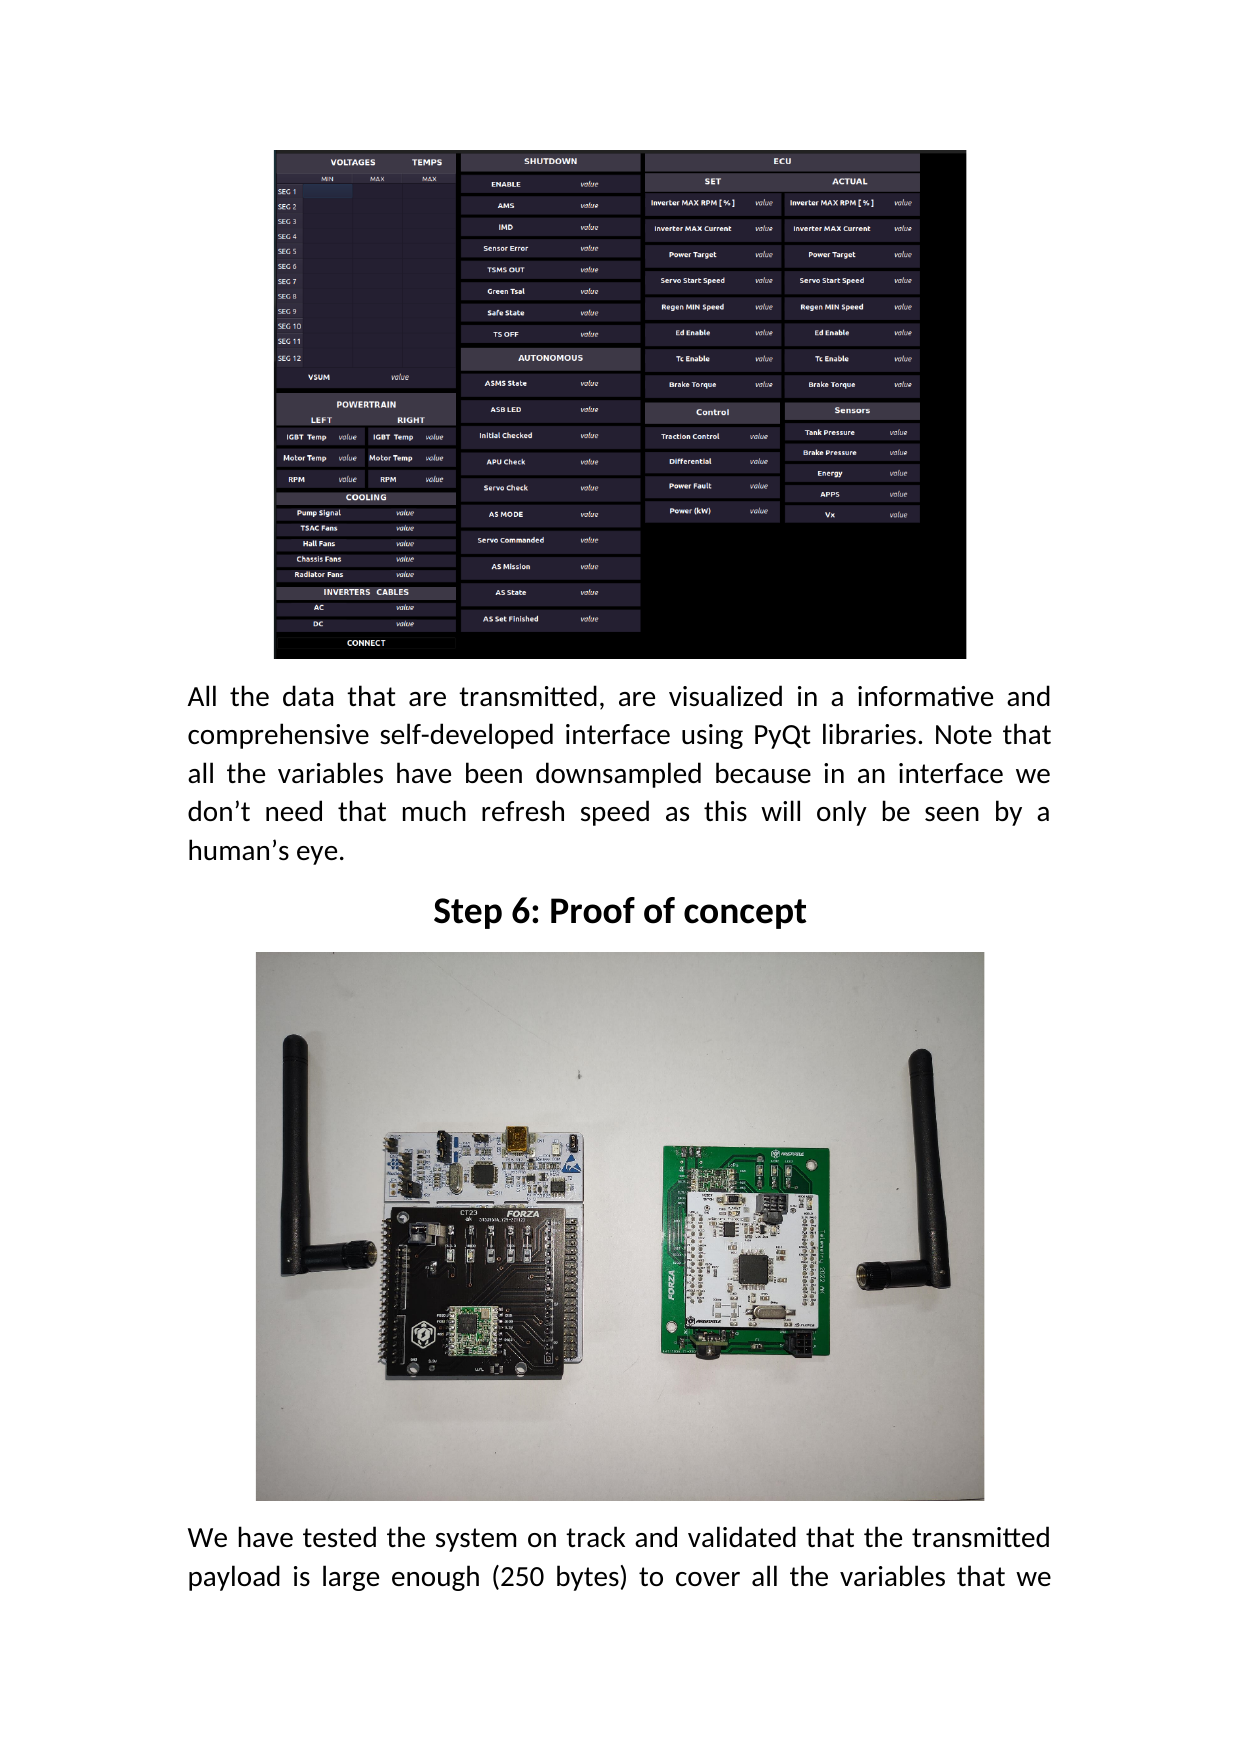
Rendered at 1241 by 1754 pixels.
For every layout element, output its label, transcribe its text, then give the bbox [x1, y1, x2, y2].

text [187, 1519, 1053, 1593]
picture [273, 150, 967, 659]
picture [255, 952, 985, 1501]
text All the data that are transmitted, are visualized in a informative and comprehensive self-developed interface using PyQt libraries. Note that all the variables have been downsampled because in an interface we don’t need that much refresh speed as this will only be seen by a human’s eye. [187, 678, 1053, 867]
text Step 6: Proof of concept [187, 887, 1053, 933]
